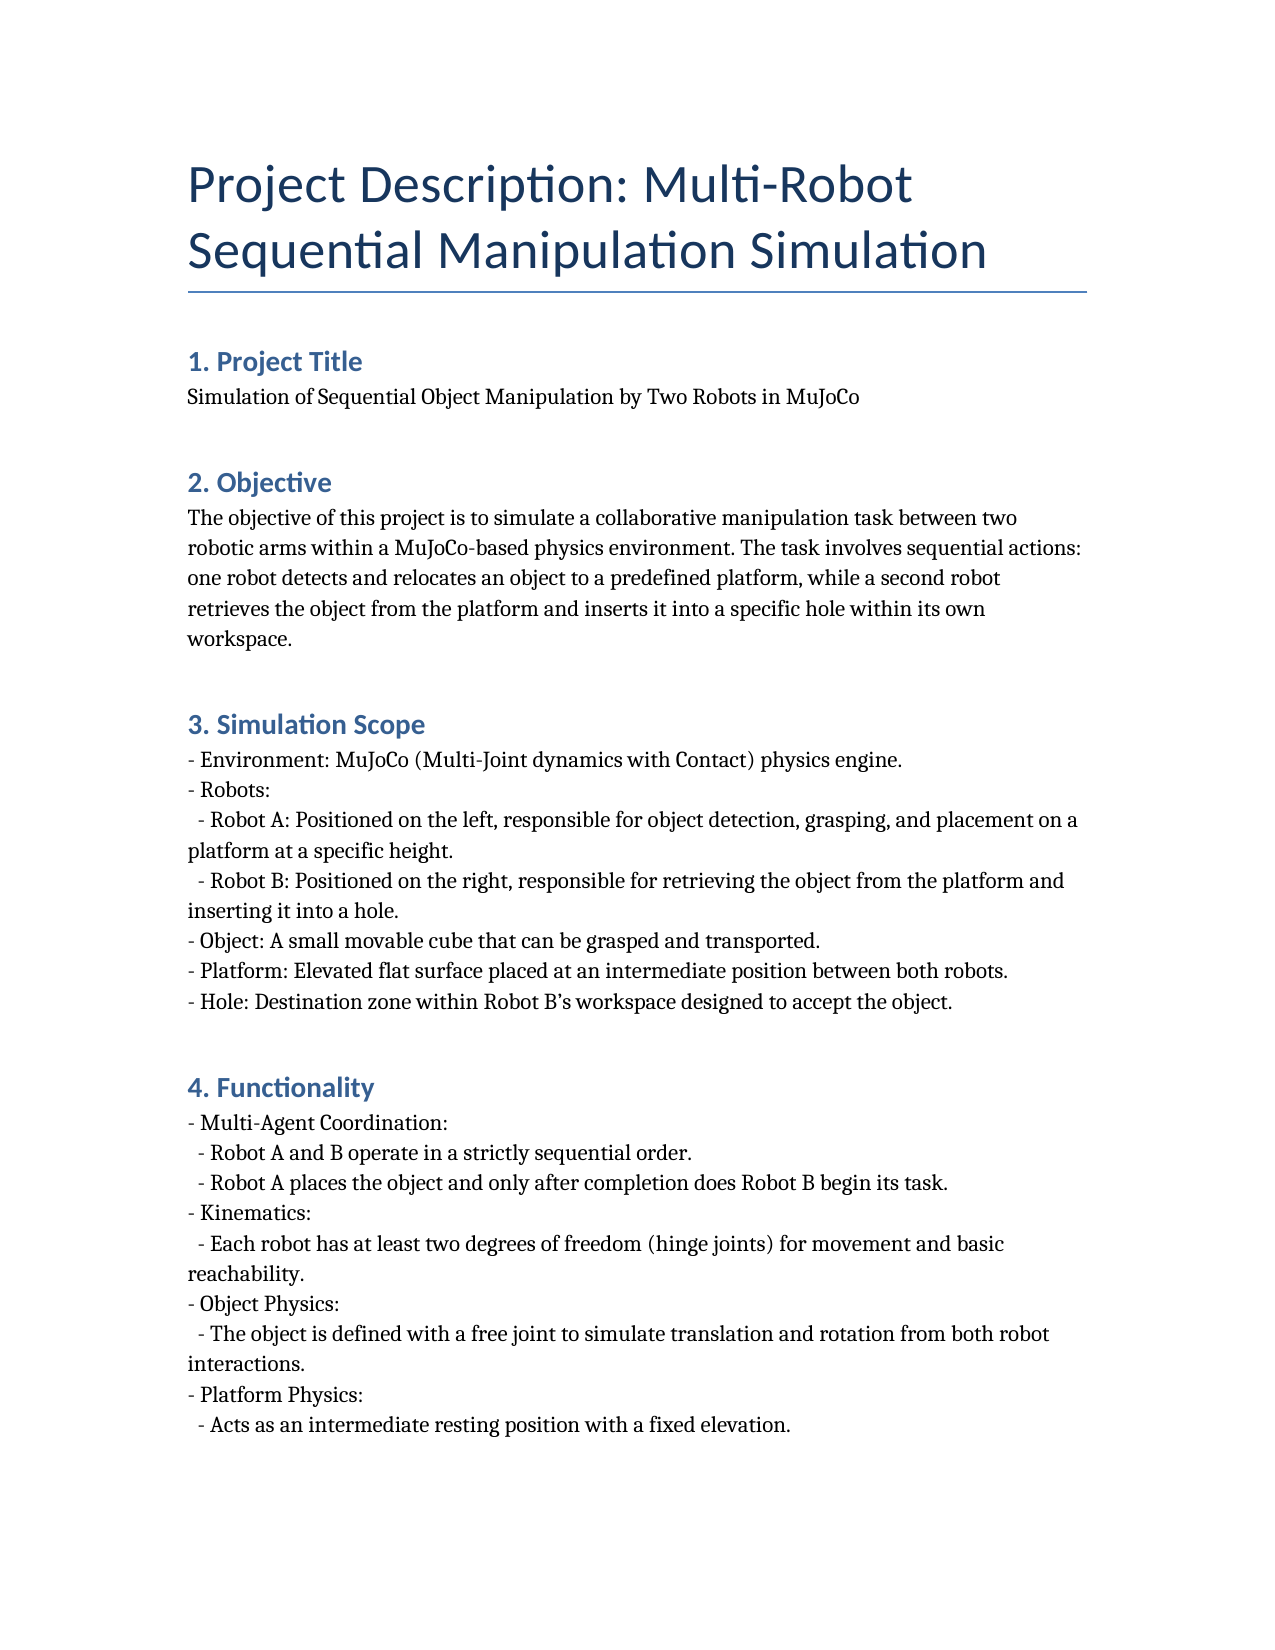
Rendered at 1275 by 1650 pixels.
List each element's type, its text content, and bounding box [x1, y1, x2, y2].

subtitle 3. Simulation Scope [187, 706, 1087, 741]
subtitle 4. Functionality [187, 1069, 1087, 1104]
text Simulation of Sequential Object Manipulation by Two Robots in MuJoCo [187, 384, 1087, 410]
title Project Description: Multi-Robot Sequential Manipulation Simulation [187, 150, 1087, 293]
text - Multi-Agent Coordination: - Robot A and B operate in a strictly sequential order. - Robot A places the object and only after completion does Robot B begin its task. - Kinematics: - Each robot has at least two degrees of freedom (hinge joints) for movement and basic reachability. - Object Physics: - The object is defined with a free joint to simulate translation and rotation from both robot interactions. - Platform Physics: - Acts as an intermediate resting position with a fixed elevation. [187, 1109, 1087, 1438]
subtitle 1. Project Title [187, 343, 1087, 378]
text - Environment: MuJoCo (Multi-Joint dynamics with Contact) physics engine. - Robots: - Robot A: Positioned on the left, responsible for object detection, grasping, and placement on a platform at a specific height. - Robot B: Positioned on the right, responsible for retrieving the object from the platform and inserting it into a hole. - Object: A small movable cube that can be grasped and transported. - Platform: Elevated flat surface placed at an intermediate position between both robots. - Hole: Destination zone within Robot B’s workspace designed to accept the object. [187, 747, 1087, 1015]
text The objective of this project is to simulate a collaborative manipulation task between two robotic arms within a MuJoCo-based physics environment. The task involves sequential actions: one robot detects and relocates an object to a predefined platform, while a second robot retrieves the object from the platform and inserts it into a specific hole within its own workspace. [187, 505, 1087, 652]
subtitle 2. Objective [187, 464, 1087, 499]
